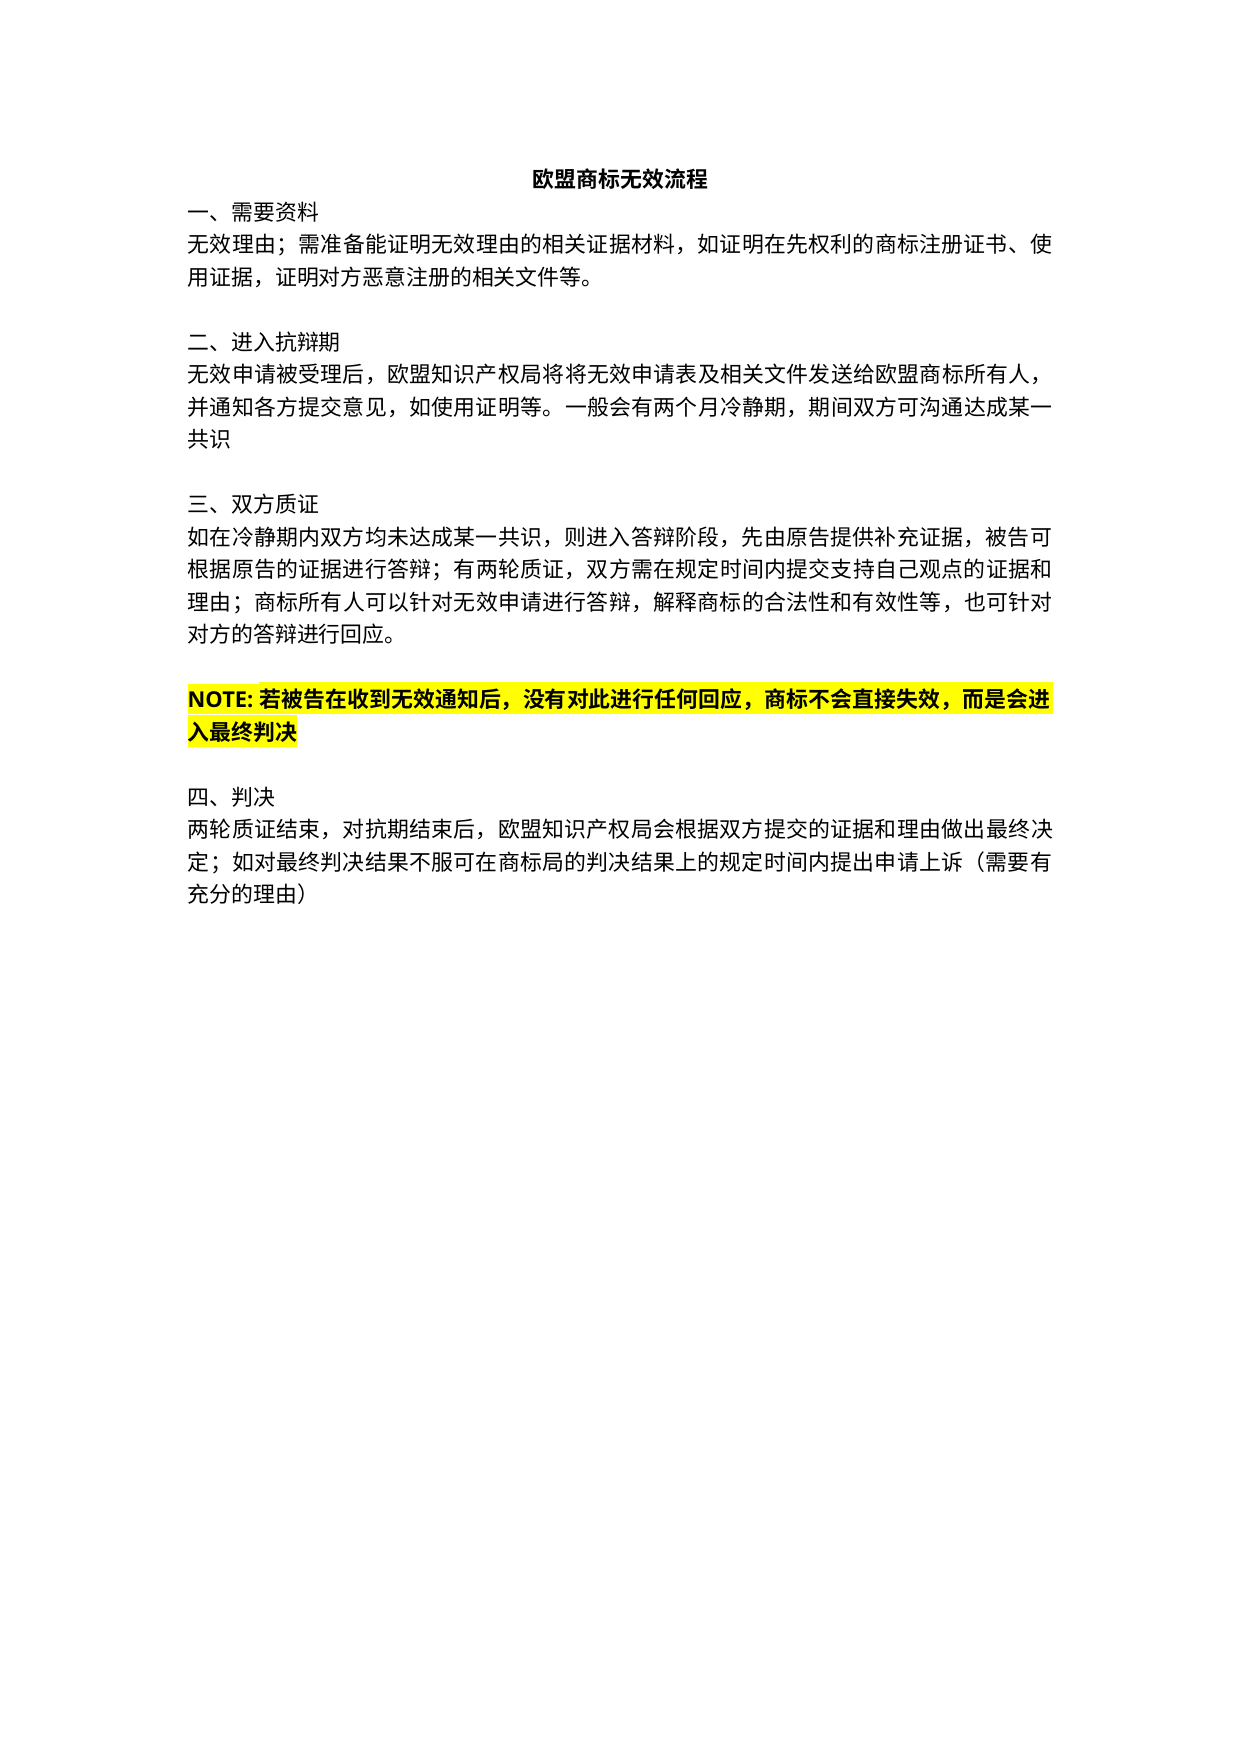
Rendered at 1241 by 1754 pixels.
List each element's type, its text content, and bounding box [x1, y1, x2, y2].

list NOTE: 若被告在收到无效通知后，没有对此进行任何回应，商标不会直接失效，而是会进入最终判决 [187, 682, 1053, 747]
list 双方质证 [187, 487, 1053, 519]
list 两轮质证结束，对抗期结束后，欧盟知识产权局会根据双方提交的证据和理由做出最终决定；如对最终判决结果不服可在商标局的判决结果上的规定时间内提出申请上诉（需要有充分的理由） [187, 812, 1053, 909]
text 二、进入抗辩期 [187, 324, 1053, 357]
list 如在冷静期内双方均未达成某一共识，则进入答辩阶段，先由原告提供补充证据，被告可根据原告的证据进行答辩；有两轮质证，双方需在规定时间内提交支持自己观点的证据和理由；商标所有人可以针对无效申请进行答辩，解释商标的合法性和有效性等，也可针对对方的答辩进行回应。 [187, 519, 1053, 649]
text 无效申请被受理后，欧盟知识产权局将将无效申请表及相关文件发送给欧盟商标所有人，并通知各方提交意见，如使用证明等。一般会有两个月冷静期，期间双方可沟通达成某一共识 [187, 357, 1053, 454]
text 欧盟商标无效流程 [187, 162, 1053, 194]
list 需要资料 [187, 194, 1053, 227]
list 判决 [187, 779, 1053, 812]
list 无效理由；需准备能证明无效理由的相关证据材料，如证明在先权利的商标注册证书、使用证据，证明对方恶意注册的相关文件等。 [187, 227, 1053, 292]
